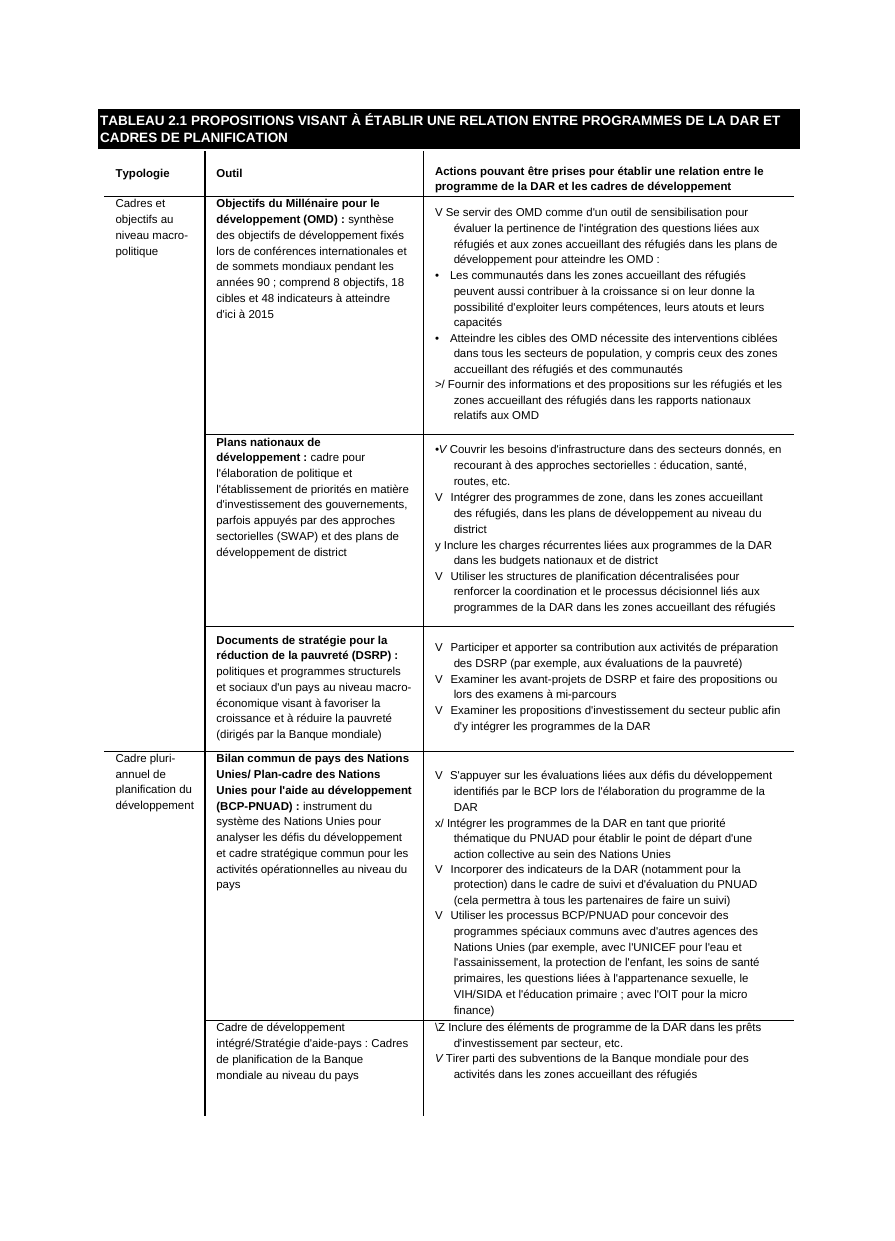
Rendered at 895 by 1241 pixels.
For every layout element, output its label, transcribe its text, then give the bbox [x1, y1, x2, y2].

table_header Typologie [104, 151, 204, 196]
table_cell Objectifs du Millénaire pour le développement (OMD) : synthèse des objectifs de développement fixés lors de conférences internationales et de sommets mondiaux pendant les années 90 ; comprend 8 objectifs, 18 cibles et 48 indicateurs à atteindre d'ici à 2015 [206, 197, 423, 434]
text TABLEAU 2.1 PROPOSITIONS VISANT À ÉTABLIR UNE RELATION ENTRE PROGRAMMES DE LA DAR ET CADRES DE PLANIFICATION [100, 110, 798, 148]
table_header Outil [206, 151, 423, 196]
table_cell S'appuyer sur les évaluations liées aux défis du développement identifiés par le BCP lors de l'élaboration du programme de la DAR x/ Intégrer les programmes de la DAR en tant que priorité thématique du PNUAD pour établir le point de départ d'une action collective au sein des Nations Unies Incorporer des indicateurs de la DAR (notamment pour la protection) dans le cadre de suivi et d'évaluation du PNUAD (cela permettra à tous les partenaires de faire un suivi) Utiliser les processus BCP/PNUAD pour concevoir des programmes spéciaux communs avec d'autres agences des Nations Unies (par exemple, avec l'UNICEF pour l'eau et l'assainissement, la protection de l'enfant, les soins de santé primaires, les questions liées à l'appartenance sexuelle, le VIH/SIDA et l'éducation primaire ; avec l'OIT pour la micro finance) [424, 752, 794, 1020]
table_cell •V Couvrir les besoins d'infrastructure dans des secteurs donnés, en recourant à des approches sectorielles : éducation, santé, routes, etc. Intégrer des programmes de zone, dans les zones accueillant des réfugiés, dans les plans de développement au niveau du district y Inclure les charges récurrentes liées aux programmes de la DAR dans les budgets nationaux et de district Utiliser les structures de planification décentralisées pour renforcer la coordination et le processus décisionnel liés aux programmes de la DAR dans les zones accueillant des réfugiés [424, 435, 794, 626]
table_cell Cadres et objectifs au niveau macropolitique [104, 197, 204, 751]
table_cell Cadre pluri-annuel de planification du développement [104, 752, 204, 1116]
table_cell V Se servir des OMD comme d'un outil de sensibilisation pour évaluer la pertinence de l'intégration des questions liées aux réfugiés et aux zones accueillant des réfugiés dans les plans de développement pour atteindre les OMD : Les communautés dans les zones accueillant des réfugiés peuvent aussi contribuer à la croissance si on leur donne la possibilité d'exploiter leurs compétences, leurs atouts et leurs capacités Atteindre les cibles des OMD nécessite des interventions ciblées dans tous les secteurs de population, y compris ceux des zones accueillant des réfugiés et des communautés >/ Fournir des informations et des propositions sur les réfugiés et les zones accueillant des réfugiés dans les rapports nationaux relatifs aux OMD [424, 197, 794, 434]
table_cell Cadre de développement intégré/Stratégie d'aide-pays : Cadres de planification de la Banque mondiale au niveau du pays [206, 1021, 423, 1116]
table_cell Bilan commun de pays des Nations Unies/ Plan-cadre des Nations Unies pour l'aide au développement (BCP-PNUAD) : instrument du système des Nations Unies pour analyser les défis du développement et cadre stratégique commun pour les activités opérationnelles au niveau du pays [206, 752, 423, 1020]
table_cell Plans nationaux de développement : cadre pour l'élaboration de politique et l'établissement de priorités en matière d'investissement des gouvernements, parfois appuyés par des approches sectorielles (SWAP) et des plans de développement de district [206, 435, 423, 626]
table_header Actions pouvant être prises pour établir une relation entre le programme de la DAR et les cadres de développement [424, 151, 794, 196]
table_cell Documents de stratégie pour la réduction de la pauvreté (DSRP) : politiques et programmes structurels et sociaux d'un pays au niveau macro-économique visant à favoriser la croissance et à réduire la pauvreté (dirigés par la Banque mondiale) [206, 627, 423, 751]
table_cell \Z Inclure des éléments de programme de la DAR dans les prêts d'investissement par secteur, etc. V Tirer parti des subventions de la Banque mondiale pour des activités dans les zones accueillant des réfugiés [424, 1021, 794, 1116]
table_cell Participer et apporter sa contribution aux activités de préparation des DSRP (par exemple, aux évaluations de la pauvreté) Examiner les avant-projets de DSRP et faire des propositions ou lors des examens à mi-parcours Examiner les propositions d'investissement du secteur public afin d'y intégrer les programmes de la DAR [424, 627, 794, 751]
